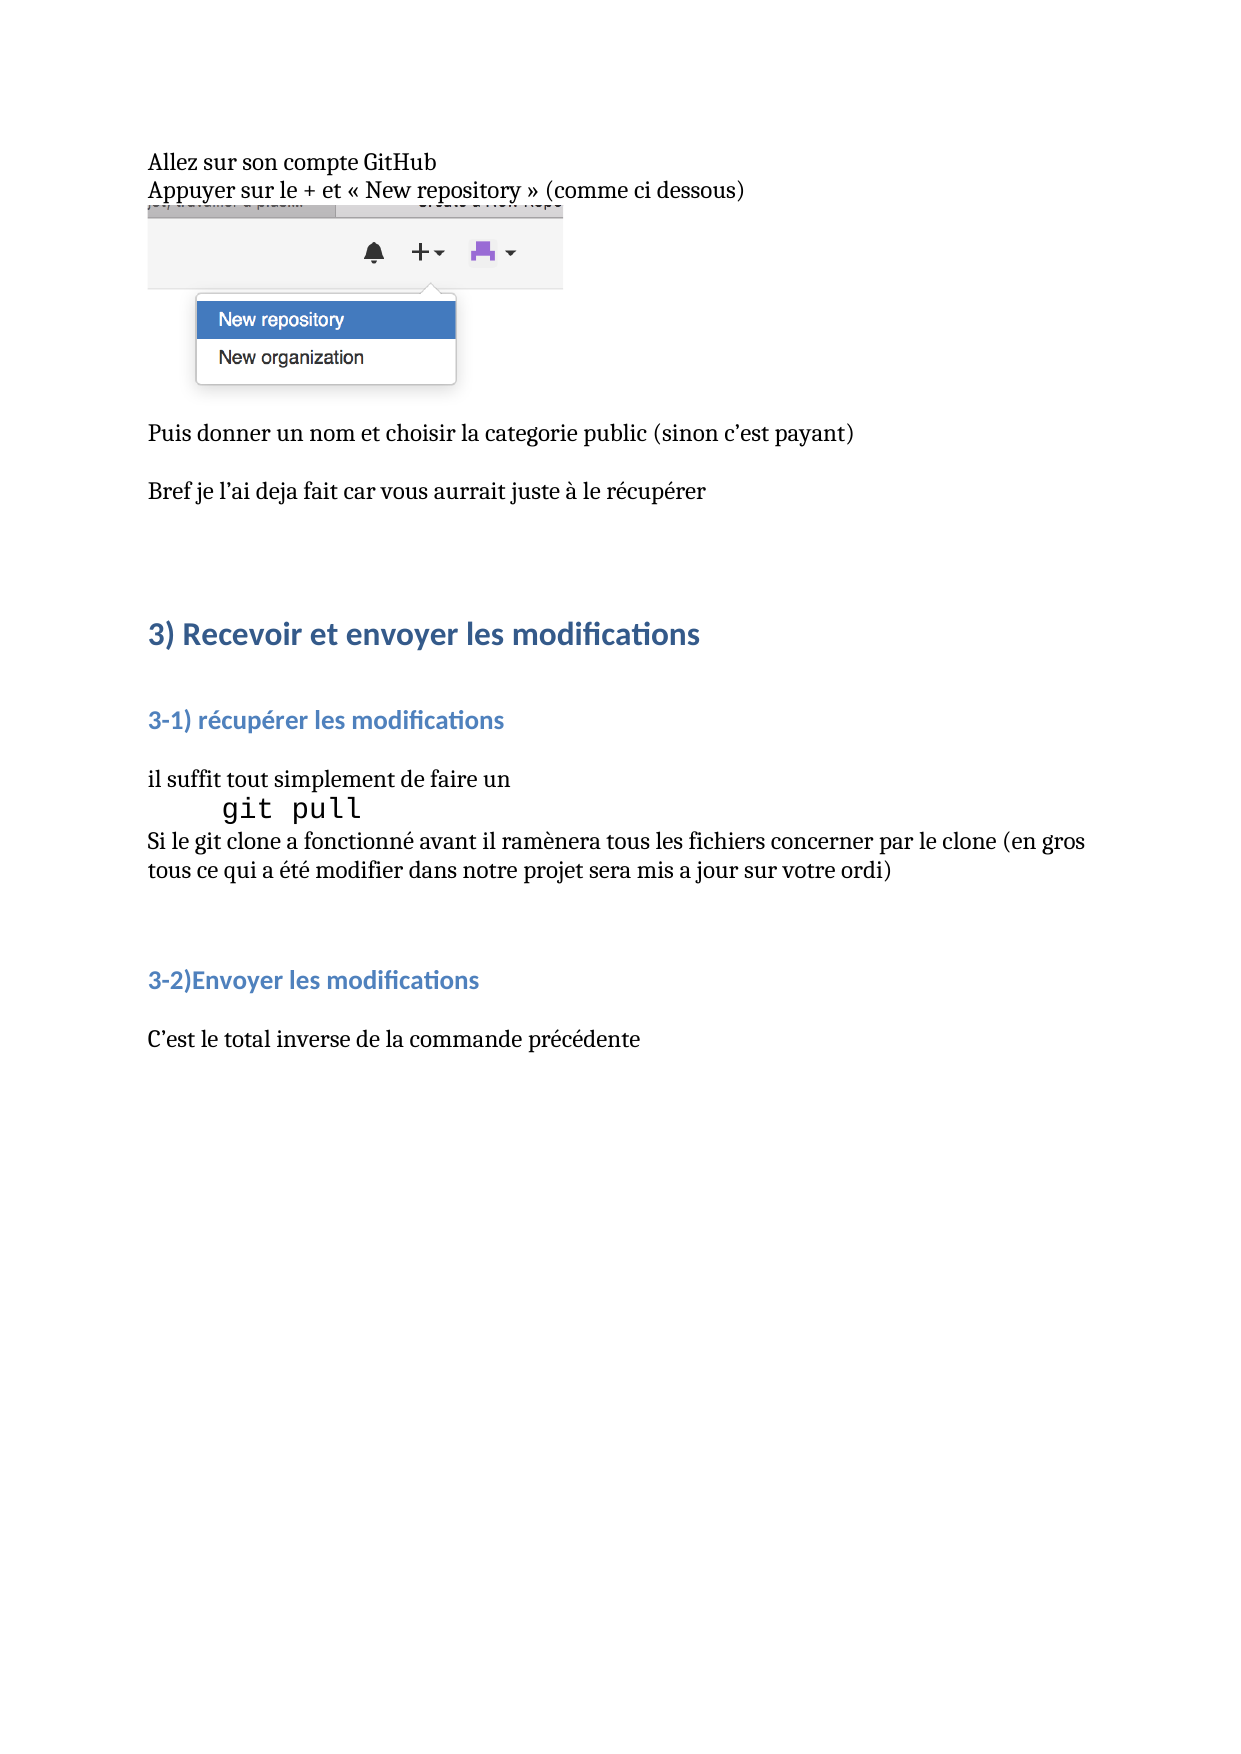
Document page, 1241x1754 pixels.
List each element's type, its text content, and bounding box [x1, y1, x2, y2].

picture [147, 205, 564, 420]
text Appuyer sur le + et « New repository » (comme ci dessous) [148, 176, 1093, 205]
subtitle 3-1) récupérer les modifications [148, 703, 1093, 736]
subtitle 3) Recevoir et envoyer les modifications [148, 613, 1093, 654]
text Si le git clone a fonctionné avant il ramènera tous les fichiers concerner par le clone (en gros tous ce qui a été modifier dans notre projet sera mis a jour sur votre ordi) [148, 827, 1093, 884]
text Allez sur son compte GitHub [148, 148, 1093, 176]
text C’est le total inverse de la commande précédente [148, 1024, 1093, 1053]
text Puis donner un nom et choisir la categorie public (sinon c’est payant) [148, 419, 1093, 448]
text il suffit tout simplement de faire un [148, 765, 1093, 794]
text Bref je l’ai deja fait car vous aurrait juste à le récupérer [148, 477, 1093, 506]
text git pull [148, 794, 1093, 827]
subtitle 3-2)Envoyer les modifications [148, 963, 1093, 996]
